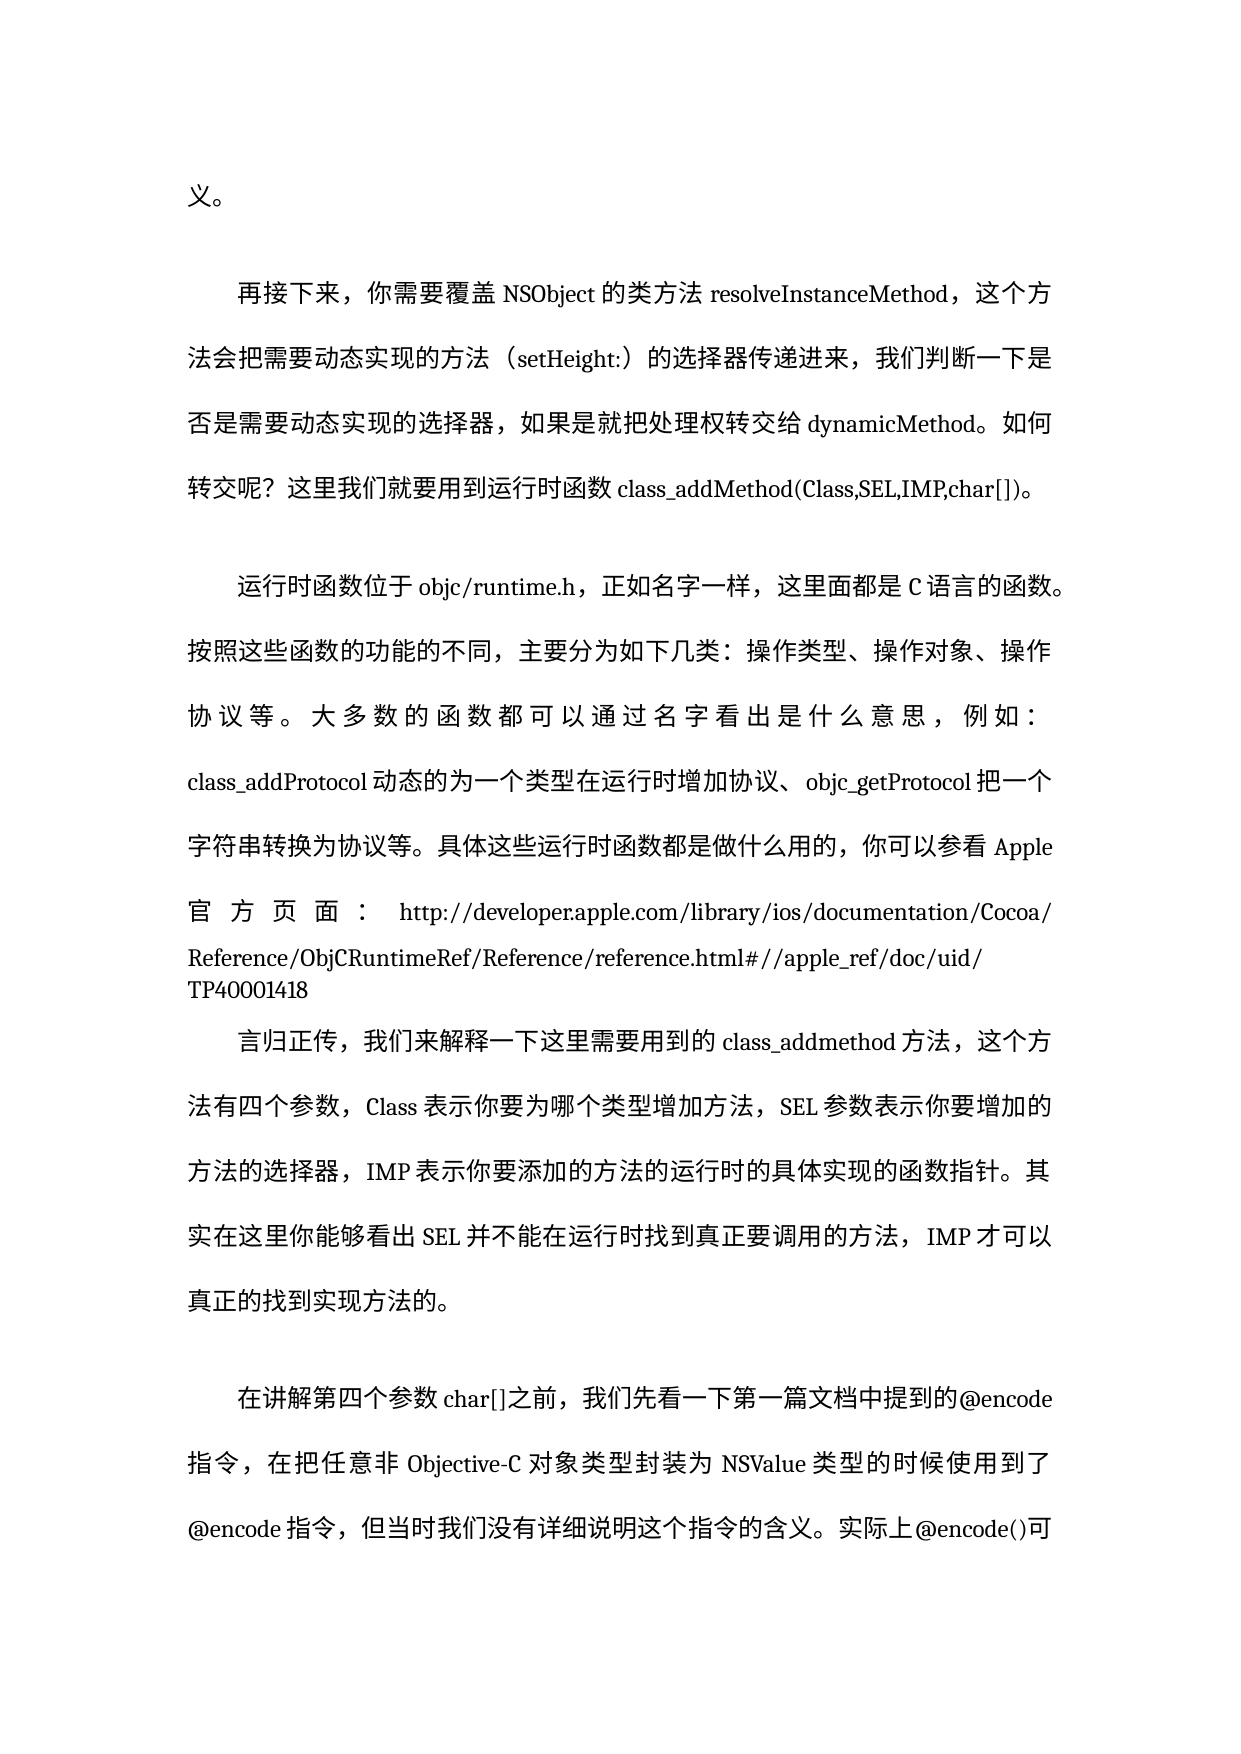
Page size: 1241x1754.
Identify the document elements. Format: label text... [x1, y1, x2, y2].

text 再接下来，你需要覆盖NSObject的类方法resolveInstanceMethod，这个方法会把需要动态实现的方法（setHeight:）的选择器传递进来，我们判断一下是否是需要动态实现的选择器，如果是就把处理权转交给dynamicMethod。如何转交呢？这里我们就要用到运行时函数class_addMethod(Class,SEL,IMP,char[])。 [187, 259, 1053, 519]
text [187, 162, 1053, 227]
text 言归正传，我们来解释一下这里需要用到的class_addmethod方法，这个方法有四个参数，Class表示你要为哪个类型增加方法，SEL参数表示你要增加的方法的选择器，IMP表示你要添加的方法的运行时的具体实现的函数指针。其实在这里你能够看出SEL并不能在运行时找到真正要调用的方法，IMP才可以真正的找到实现方法的。 [187, 1007, 1053, 1332]
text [187, 1364, 1053, 1559]
text 运行时函数位于objc/runtime.h，正如名字一样，这里面都是C语言的函数。按照这些函数的功能的不同，主要分为如下几类：操作类型、操作对象、操作协议等。大多数的函数都可以通过名字看出是什么意思，例如：class_addProtocol动态的为一个类型在运行时增加协议、objc_getProtocol把一个字符串转换为协议等。具体这些运行时函数都是做什么用的，你可以参看Apple官方页面：http://developer.apple.com/library/ios/documentation/Cocoa/Reference/ObjCRuntimeRef/Reference/reference.html#//apple_ref/doc/uid/TP40001418 [187, 552, 1053, 1007]
